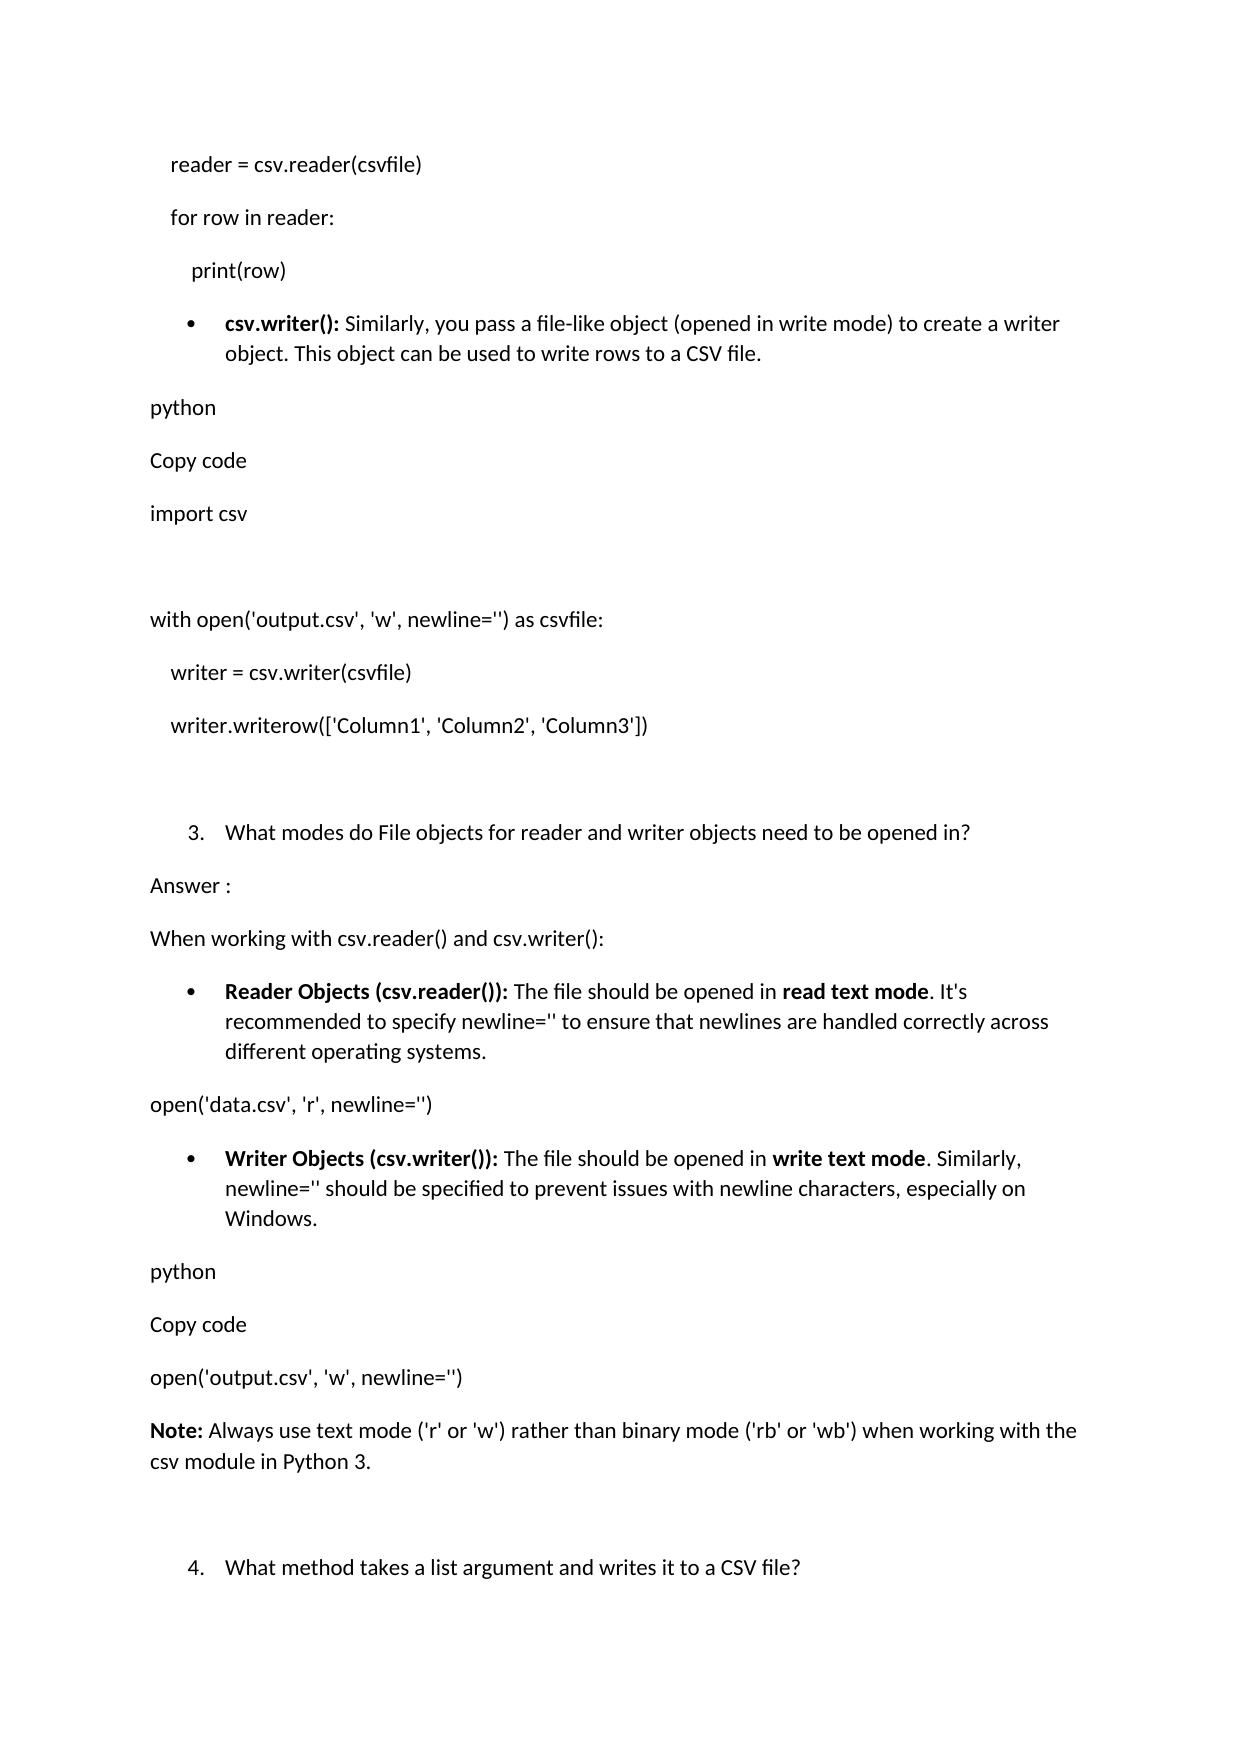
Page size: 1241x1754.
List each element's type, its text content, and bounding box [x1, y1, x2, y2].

text When working with csv.reader() and csv.writer(): [150, 924, 1090, 952]
text Answer : [150, 871, 1090, 899]
text import csv [150, 499, 1090, 527]
list csv.writer(): Similarly, you pass a file-like object (opened in write mode) to create a writer object. This object can be used to write rows to a CSV file. [187, 309, 1090, 368]
text Note: Always use text mode ('r' or 'w') rather than binary mode ('rb' or 'wb') when working with the csv module in Python 3. [150, 1417, 1090, 1475]
text writer.writerow(['Column1', 'Column2', 'Column3']) [150, 711, 1090, 739]
text open('data.csv', 'r', newline='') [150, 1091, 1090, 1119]
list Writer Objects (csv.writer()): The file should be opened in write text mode. Similarly, newline='' should be specified to prevent issues with newline characters, especially on Windows. [187, 1144, 1090, 1232]
text python [150, 393, 1090, 421]
list What modes do File objects for reader and writer objects need to be opened in? [187, 818, 1090, 846]
text Copy code [150, 1310, 1090, 1338]
text python [150, 1257, 1090, 1285]
text Copy code [150, 446, 1090, 474]
list Reader Objects (csv.reader()): The file should be opened in read text mode. It's recommended to specify newline='' to ensure that newlines are handled correctly across different operating systems. [187, 977, 1090, 1066]
text writer = csv.writer(csvfile) [150, 658, 1090, 686]
text for row in reader: [150, 203, 1090, 231]
text print(row) [150, 256, 1090, 284]
text with open('output.csv', 'w', newline='') as csvfile: [150, 605, 1090, 633]
list What method takes a list argument and writes it to a CSV file? [187, 1553, 1090, 1581]
text open('output.csv', 'w', newline='') [150, 1363, 1090, 1392]
text reader = csv.reader(csvfile) [150, 150, 1090, 178]
